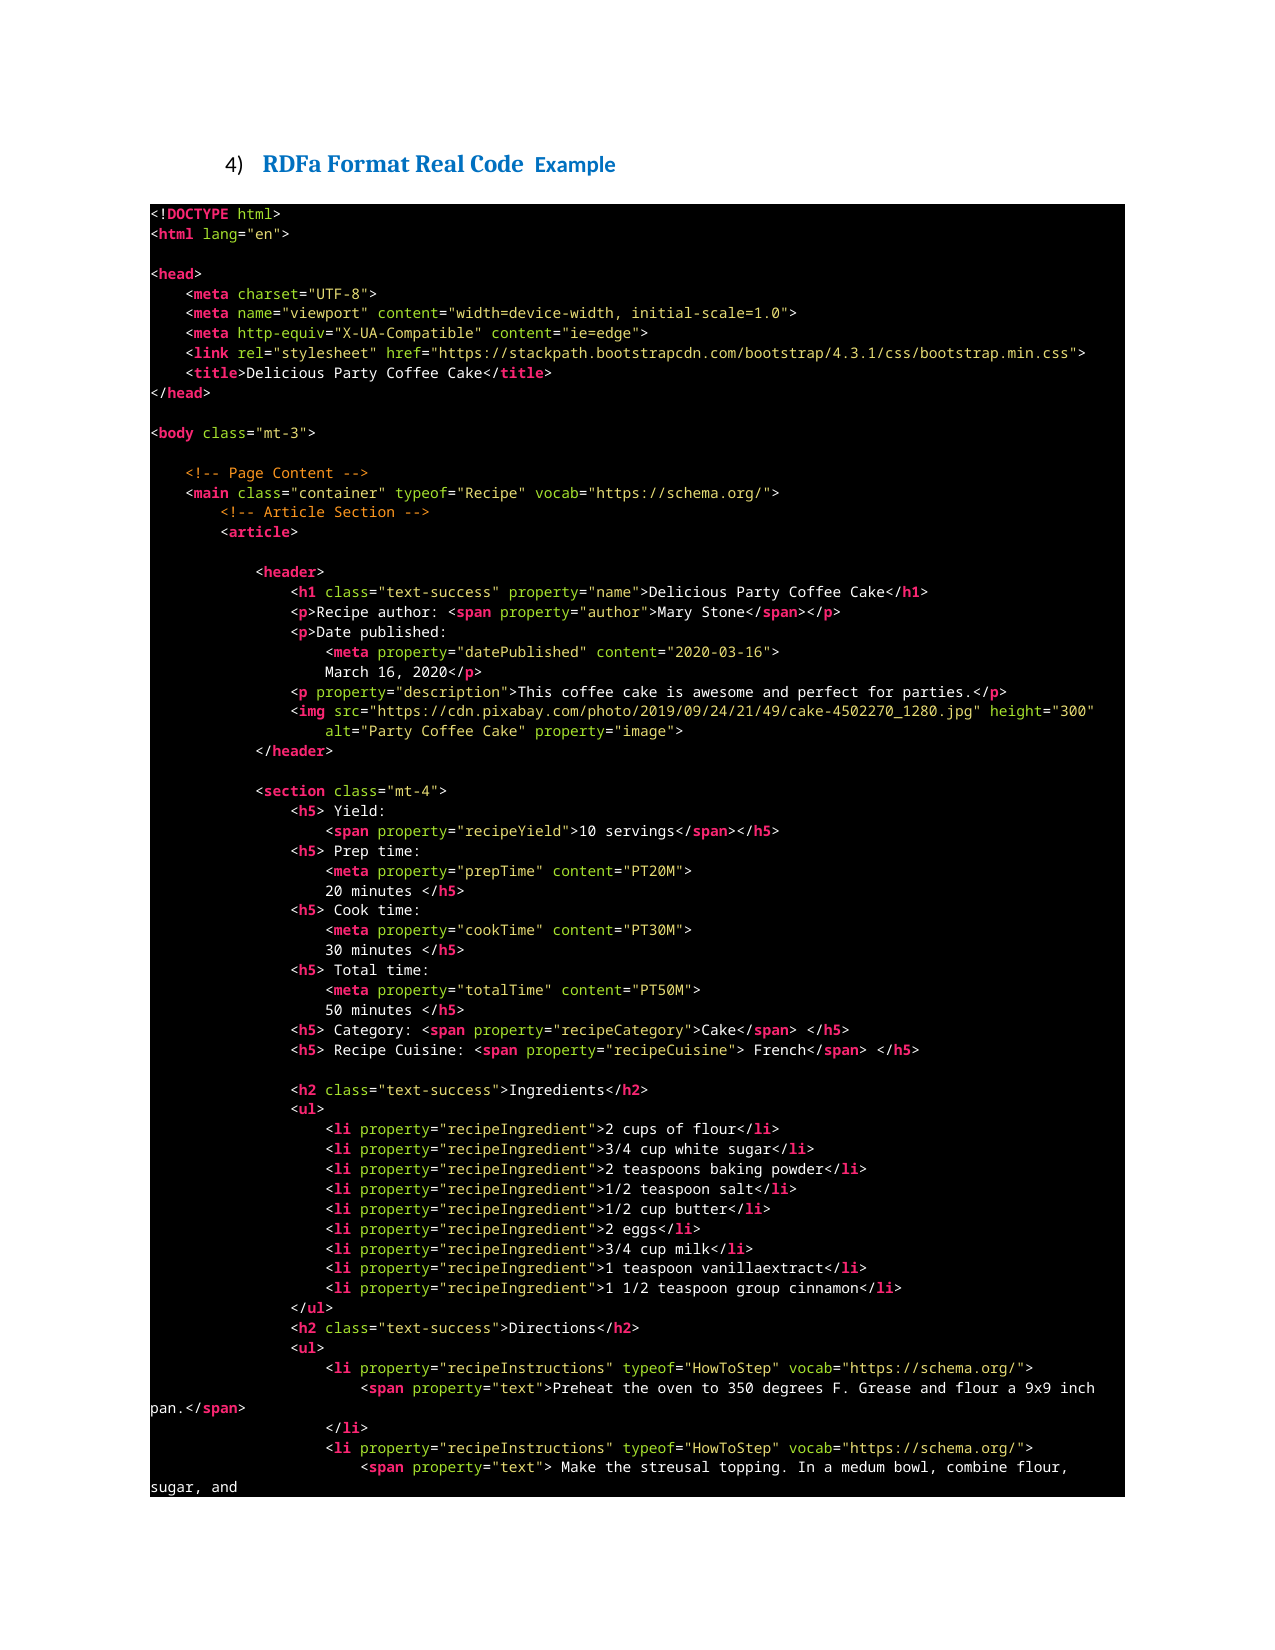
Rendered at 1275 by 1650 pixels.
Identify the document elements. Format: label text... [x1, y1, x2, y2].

text <meta http-equiv="X-UA-Compatible" content="ie=edge"> [150, 323, 1125, 343]
text </header> [150, 741, 1125, 761]
text <li property="recipeIngredient">2 cups of flour</li> [150, 1119, 1125, 1139]
text <ul> [150, 1338, 1125, 1358]
text <section class="mt-4"> [150, 781, 1125, 801]
text <!-- Page Content --> [150, 462, 1125, 482]
text </head> [150, 383, 1125, 403]
text <img src="https://cdn.pixabay.com/photo/2019/09/24/21/49/cake-4502270_1280.jpg" height="300" [150, 701, 1125, 721]
text <header> [150, 562, 1125, 582]
text 20 minutes </h5> [150, 880, 1125, 900]
text <h5> Prep time: [150, 841, 1125, 860]
text <h1 class="text-success" property="name">Delicious Party Coffee Cake</h1> [150, 582, 1125, 602]
text <h5> Category: <span property="recipeCategory">Cake</span> </h5> [150, 1019, 1125, 1039]
text <meta name="viewport" content="width=device-width, initial-scale=1.0"> [150, 303, 1125, 323]
text <main class="container" typeof="Recipe" vocab="https://schema.org/"> [150, 482, 1125, 502]
text <li property="recipeIngredient">1 1/2 teaspoon group cinnamon</li> [150, 1278, 1125, 1298]
text <meta charset="UTF-8"> [150, 283, 1125, 303]
text <span property="text"> Make the streusal topping. In a medum bowl, combine flour, sugar, and [150, 1457, 1125, 1497]
text <li property="recipeIngredient">3/4 cup white sugar</li> [150, 1139, 1125, 1159]
text <article> [150, 522, 1125, 542]
text </ul> [150, 1298, 1125, 1318]
text <title>Delicious Party Coffee Cake</title> [150, 363, 1125, 383]
text <h5> Yield: [150, 801, 1125, 821]
text <p property="description">This coffee cake is awesome and perfect for parties.</p> [150, 681, 1125, 701]
text <li property="recipeIngredient">1/2 cup butter</li> [150, 1199, 1125, 1218]
text <span property="text">Preheat the oven to 350 degrees F. Grease and flour a 9x9 inch pan.</span> [150, 1378, 1125, 1417]
text <h5> Total time: [150, 960, 1125, 980]
text <p>Recipe author: <span property="author">Mary Stone</span></p> [150, 602, 1125, 622]
text <h2 class="text-success">Directions</h2> [150, 1318, 1125, 1338]
text <meta property="prepTime" content="PT20M"> [150, 860, 1125, 880]
text <html lang="en"> [150, 224, 1125, 244]
text <h5> Recipe Cuisine: <span property="recipeCuisine"> French</span> </h5> [150, 1039, 1125, 1059]
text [150, 1437, 1125, 1457]
text <li property="recipeIngredient">1/2 teaspoon salt</li> [150, 1179, 1125, 1199]
text <meta property="datePublished" content="2020-03-16"> [150, 642, 1125, 661]
text 30 minutes </h5> [150, 940, 1125, 960]
text March 16, 2020</p> [150, 661, 1125, 681]
text <li property="recipeIngredient">2 eggs</li> [150, 1218, 1125, 1238]
text </li> [150, 1417, 1125, 1437]
list RDFa Format Real Code Example [225, 150, 1125, 179]
text <li property="recipeIngredient">1 teaspoon vanillaextract</li> [150, 1258, 1125, 1278]
text <!DOCTYPE html> [150, 204, 1125, 224]
text <body class="mt-3"> [150, 423, 1125, 443]
text <li property="recipeIngredient">2 teaspoons baking powder</li> [150, 1159, 1125, 1179]
text <li property="recipeIngredient">3/4 cup milk</li> [150, 1238, 1125, 1258]
text alt="Party Coffee Cake" property="image"> [150, 721, 1125, 741]
text <p>Date published: [150, 622, 1125, 642]
text <h5> Cook time: [150, 900, 1125, 920]
text <link rel="stylesheet" href="https://stackpath.bootstrapcdn.com/bootstrap/4.3.1/css/bootstrap.min.css"> [150, 343, 1125, 363]
text <meta property="cookTime" content="PT30M"> [150, 920, 1125, 940]
text <li property="recipeInstructions" typeof="HowToStep" vocab="https://schema.org/"> [150, 1358, 1125, 1378]
text <ul> [150, 1099, 1125, 1119]
text <head> [150, 263, 1125, 283]
text <span property="recipeYield">10 servings</span></h5> [150, 821, 1125, 841]
text <meta property="totalTime" content="PT50M"> [150, 980, 1125, 1000]
text 50 minutes </h5> [150, 1000, 1125, 1019]
text <h2 class="text-success">Ingredients</h2> [150, 1079, 1125, 1099]
text <!-- Article Section --> [150, 502, 1125, 522]
